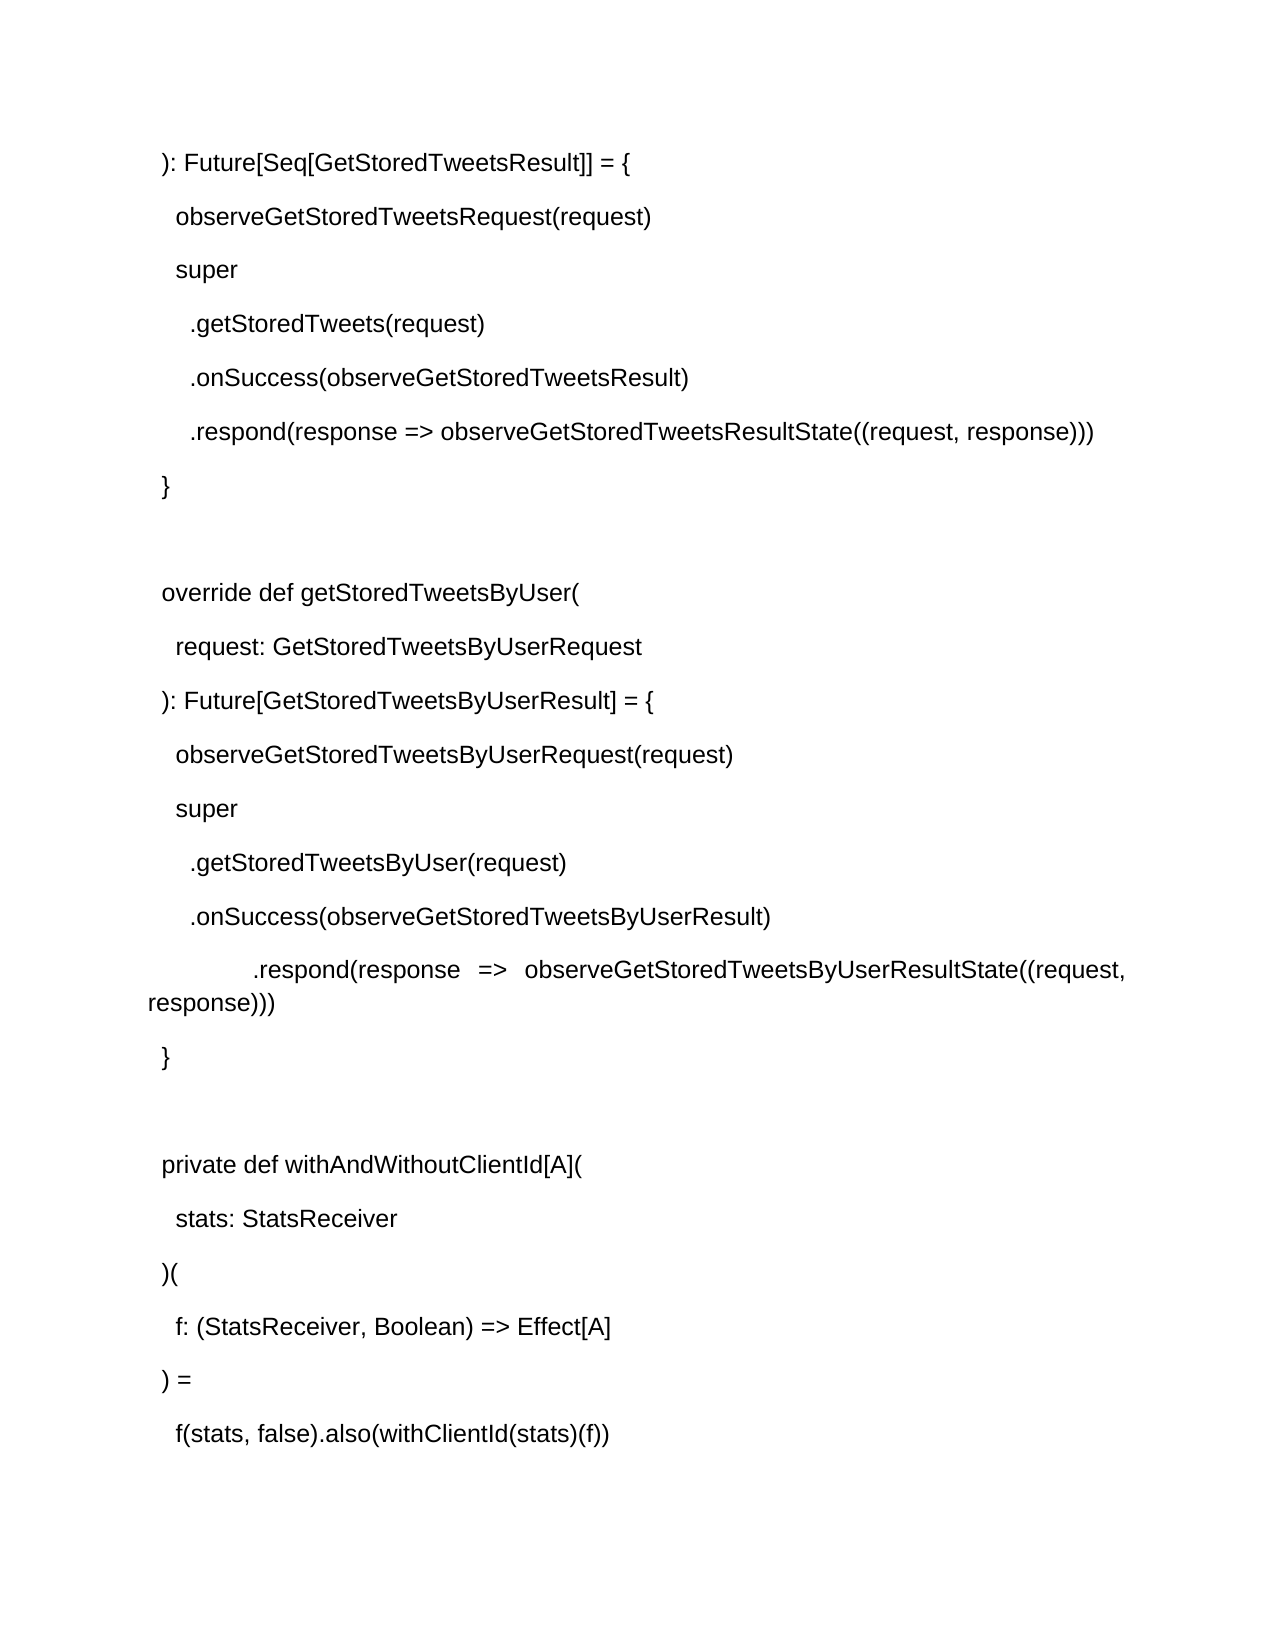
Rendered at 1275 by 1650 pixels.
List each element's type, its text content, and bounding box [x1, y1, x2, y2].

text stats: StatsReceiver [148, 1204, 1127, 1233]
text override def getStoredTweetsByUser( [148, 578, 1127, 607]
text )( [148, 1258, 1127, 1286]
text .getStoredTweetsByUser(request) [148, 848, 1127, 876]
text .respond(response => observeGetStoredTweetsResultState((request, response))) [148, 417, 1127, 446]
text .respond(response => observeGetStoredTweetsByUserResultState((request, response))) [148, 955, 1127, 1017]
text ): Future[Seq[GetStoredTweetsResult]] = { [148, 148, 1127, 176]
text super [148, 255, 1127, 284]
text } [148, 1042, 1127, 1071]
text .onSuccess(observeGetStoredTweetsResult) [148, 363, 1127, 392]
text f(stats, false).also(withClientId(stats)(f)) [148, 1419, 1127, 1448]
text request: GetStoredTweetsByUserRequest [148, 632, 1127, 661]
text .onSuccess(observeGetStoredTweetsByUserResult) [148, 902, 1127, 930]
text super [148, 794, 1127, 823]
text f: (StatsReceiver, Boolean) => Effect[A] [148, 1312, 1127, 1340]
text observeGetStoredTweetsRequest(request) [148, 201, 1127, 230]
text ): Future[GetStoredTweetsByUserResult] = { [148, 686, 1127, 715]
text ) = [148, 1365, 1127, 1394]
text private def withAndWithoutClientId[A]( [148, 1150, 1127, 1179]
text .getStoredTweets(request) [148, 309, 1127, 338]
text observeGetStoredTweetsByUserRequest(request) [148, 740, 1127, 769]
text } [148, 471, 1127, 499]
